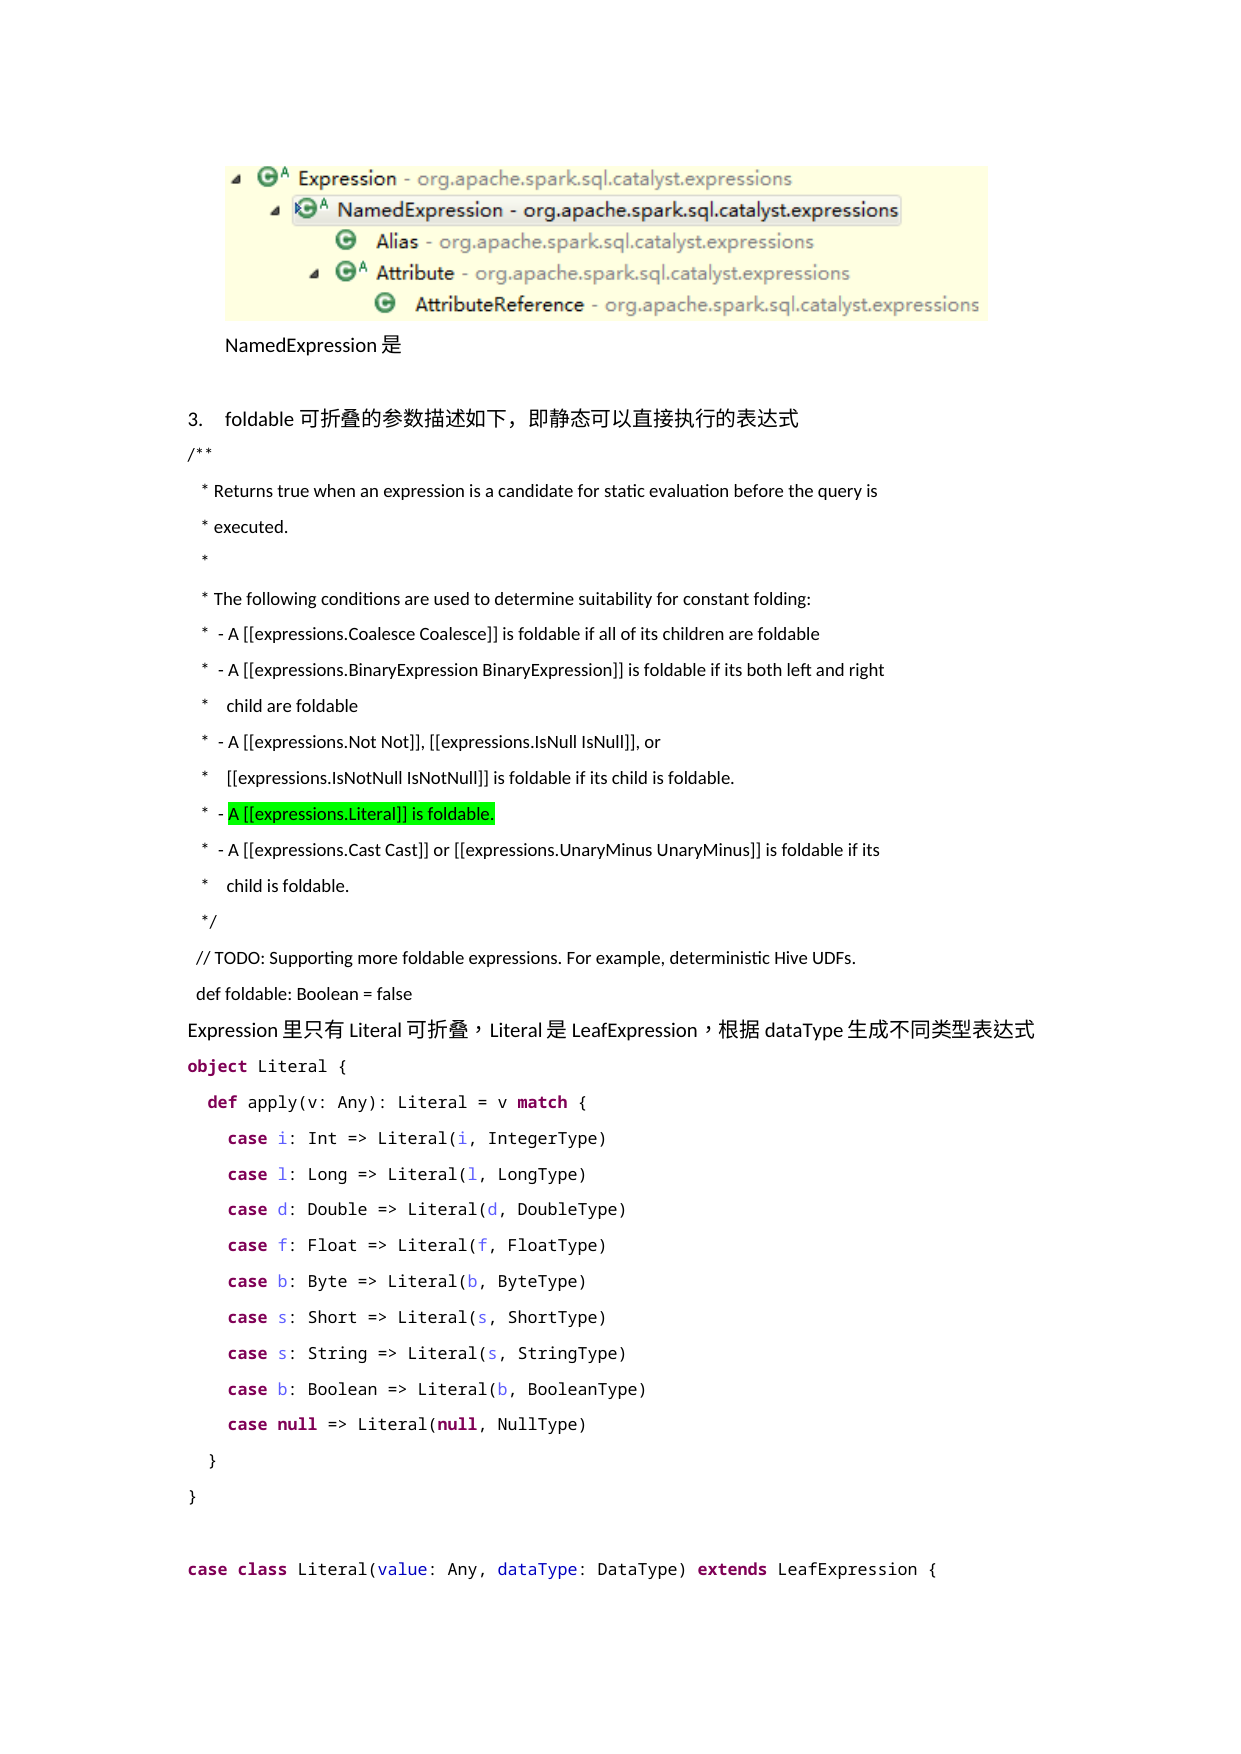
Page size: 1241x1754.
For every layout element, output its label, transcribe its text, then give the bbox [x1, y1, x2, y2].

text Expression里只有Literal可折叠，Literal是LeafExpression，根据dataType生成不同类型表达式 [187, 1013, 1053, 1046]
text // TODO: Supporting more foldable expressions. For example, deterministic Hive UDFs. [187, 941, 1053, 974]
text * child are foldable [187, 690, 1053, 722]
text * [[expressions.IsNotNull IsNotNull]] is foldable if its child is foldable. [187, 762, 1053, 794]
text * executed. [187, 510, 1053, 542]
list NamedExpression是 [225, 328, 1053, 361]
text case class Literal(value: Any, dataType: DataType) extends LeafExpression { [187, 1552, 1053, 1585]
text * - A [[expressions.Coalesce Coalesce]] is foldable if all of its children are foldable [187, 618, 1053, 650]
text case d: Double => Literal(d, DoubleType) [187, 1193, 1053, 1226]
text */ [187, 905, 1053, 938]
text case s: Short => Literal(s, ShortType) [187, 1301, 1053, 1333]
text case b: Byte => Literal(b, ByteType) [187, 1265, 1053, 1297]
text case i: Int => Literal(i, IntegerType) [187, 1121, 1053, 1154]
text } [187, 1444, 1053, 1476]
text * - A [[expressions.Literal]] is foldable. [187, 797, 1053, 830]
text } [187, 1480, 1053, 1512]
text * - A [[expressions.BinaryExpression BinaryExpression]] is foldable if its both left and right [187, 654, 1053, 686]
text * - A [[expressions.Cast Cast]] or [[expressions.UnaryMinus UnaryMinus]] is foldable if its [187, 833, 1053, 866]
text * child is foldable. [187, 869, 1053, 902]
text object Literal { [187, 1050, 1053, 1082]
text case f: Float => Literal(f, FloatType) [187, 1229, 1053, 1261]
list foldable 可折叠的参数描述如下，即静态可以直接执行的表达式 [187, 401, 1053, 434]
text * - A [[expressions.Not Not]], [[expressions.IsNull IsNull]], or [187, 726, 1053, 758]
text case b: Boolean => Literal(b, BooleanType) [187, 1372, 1053, 1405]
text /** [187, 438, 1053, 471]
picture [225, 166, 988, 321]
text * The following conditions are used to determine suitability for constant folding: [187, 582, 1053, 614]
text case null => Literal(null, NullType) [187, 1408, 1053, 1441]
text * [187, 546, 1053, 578]
text def foldable: Boolean = false [187, 977, 1053, 1010]
text case l: Long => Literal(l, LongType) [187, 1157, 1053, 1190]
text * Returns true when an expression is a candidate for static evaluation before the query is [187, 474, 1053, 507]
text case s: String => Literal(s, StringType) [187, 1336, 1053, 1369]
text def apply(v: Any): Literal = v match { [187, 1086, 1053, 1118]
